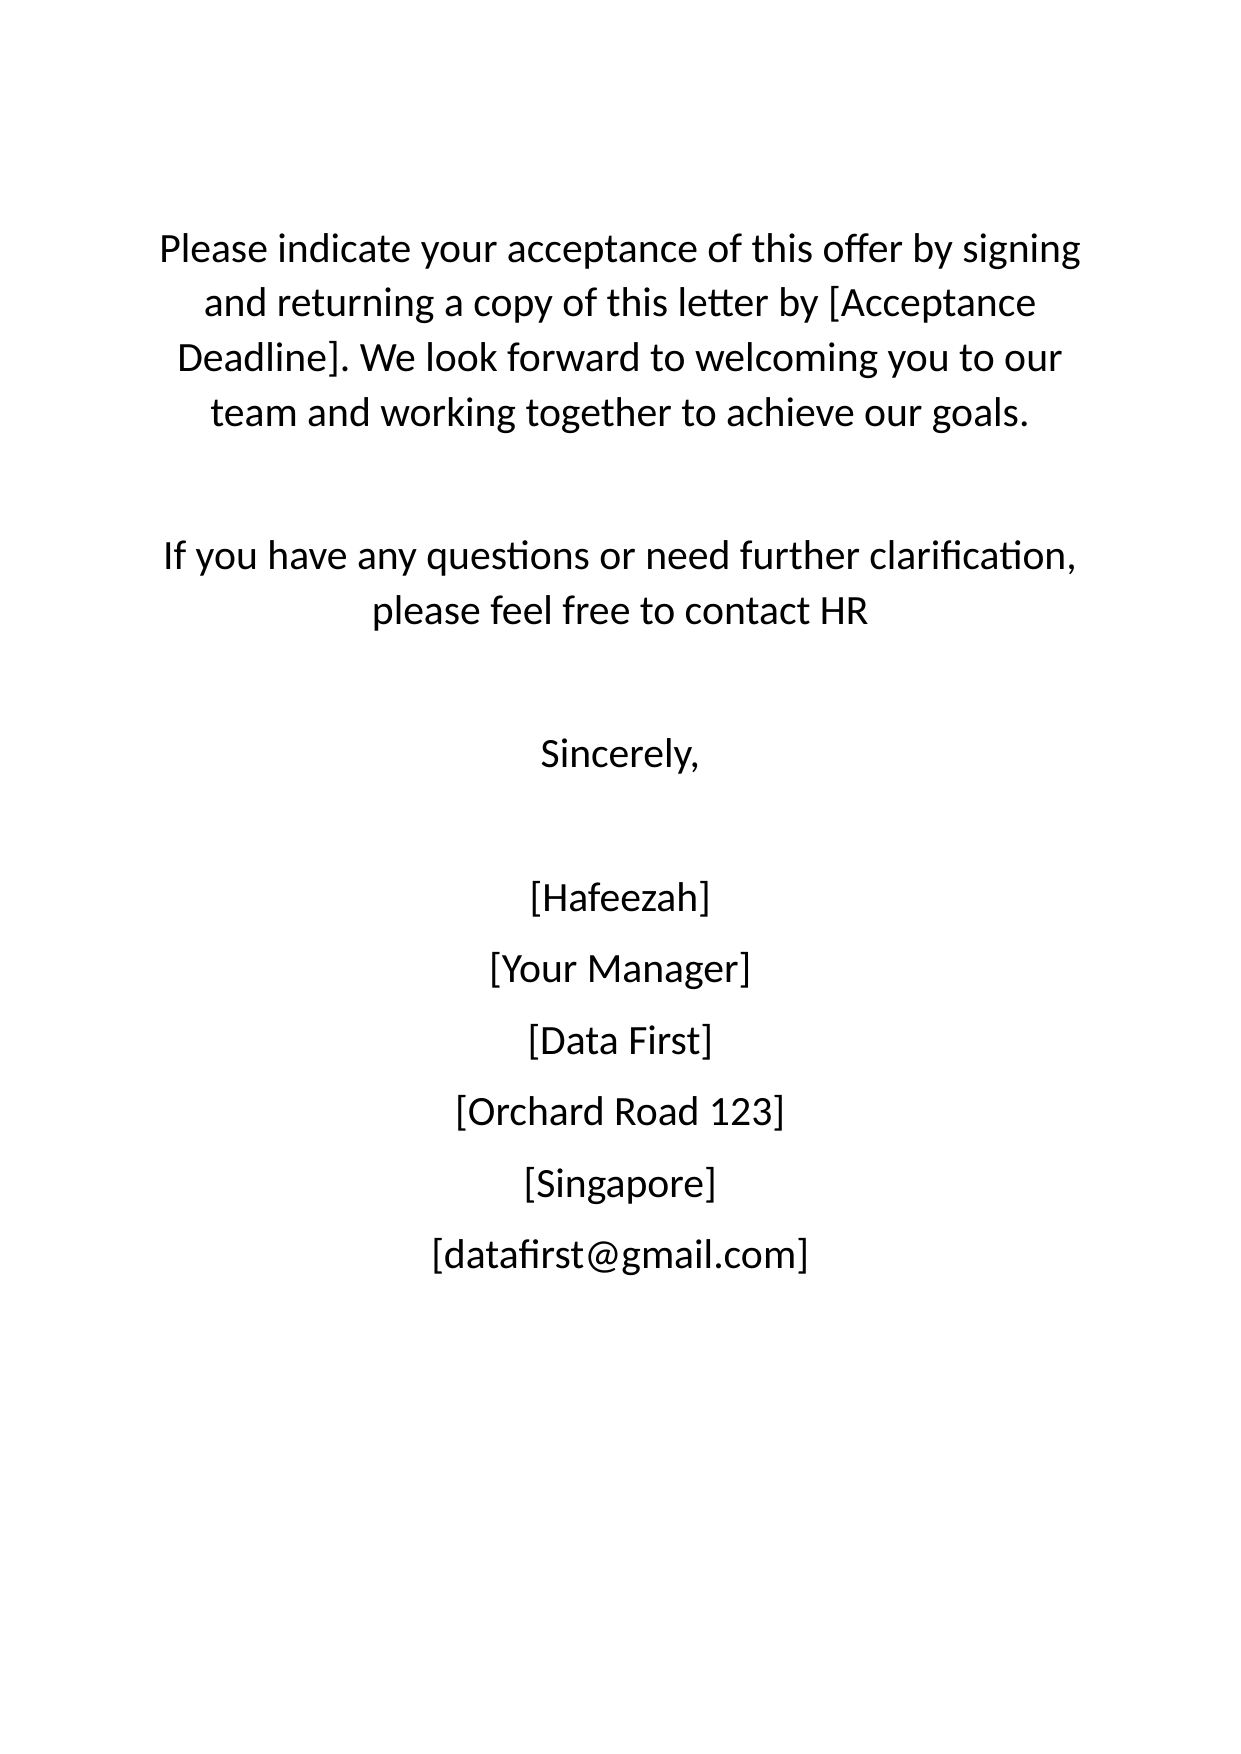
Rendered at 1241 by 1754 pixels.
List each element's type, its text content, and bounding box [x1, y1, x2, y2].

text [Your Manager] [150, 942, 1090, 993]
text Please indicate your acceptance of this offer by signing and returning a copy of this letter by [Acceptance Deadline]. We look forward to welcoming you to our team and working together to achieve our goals. [150, 222, 1090, 437]
text [Data First] [150, 1014, 1090, 1064]
text [Singapore] [150, 1157, 1090, 1208]
text If you have any questions or need further clarification, please feel free to contact HR [150, 529, 1090, 635]
text [Hafeezah] [150, 871, 1090, 921]
text [datafirst@gmail.com] [150, 1228, 1090, 1279]
text Sincerely, [150, 727, 1090, 778]
text [Orchard Road 123] [150, 1085, 1090, 1136]
